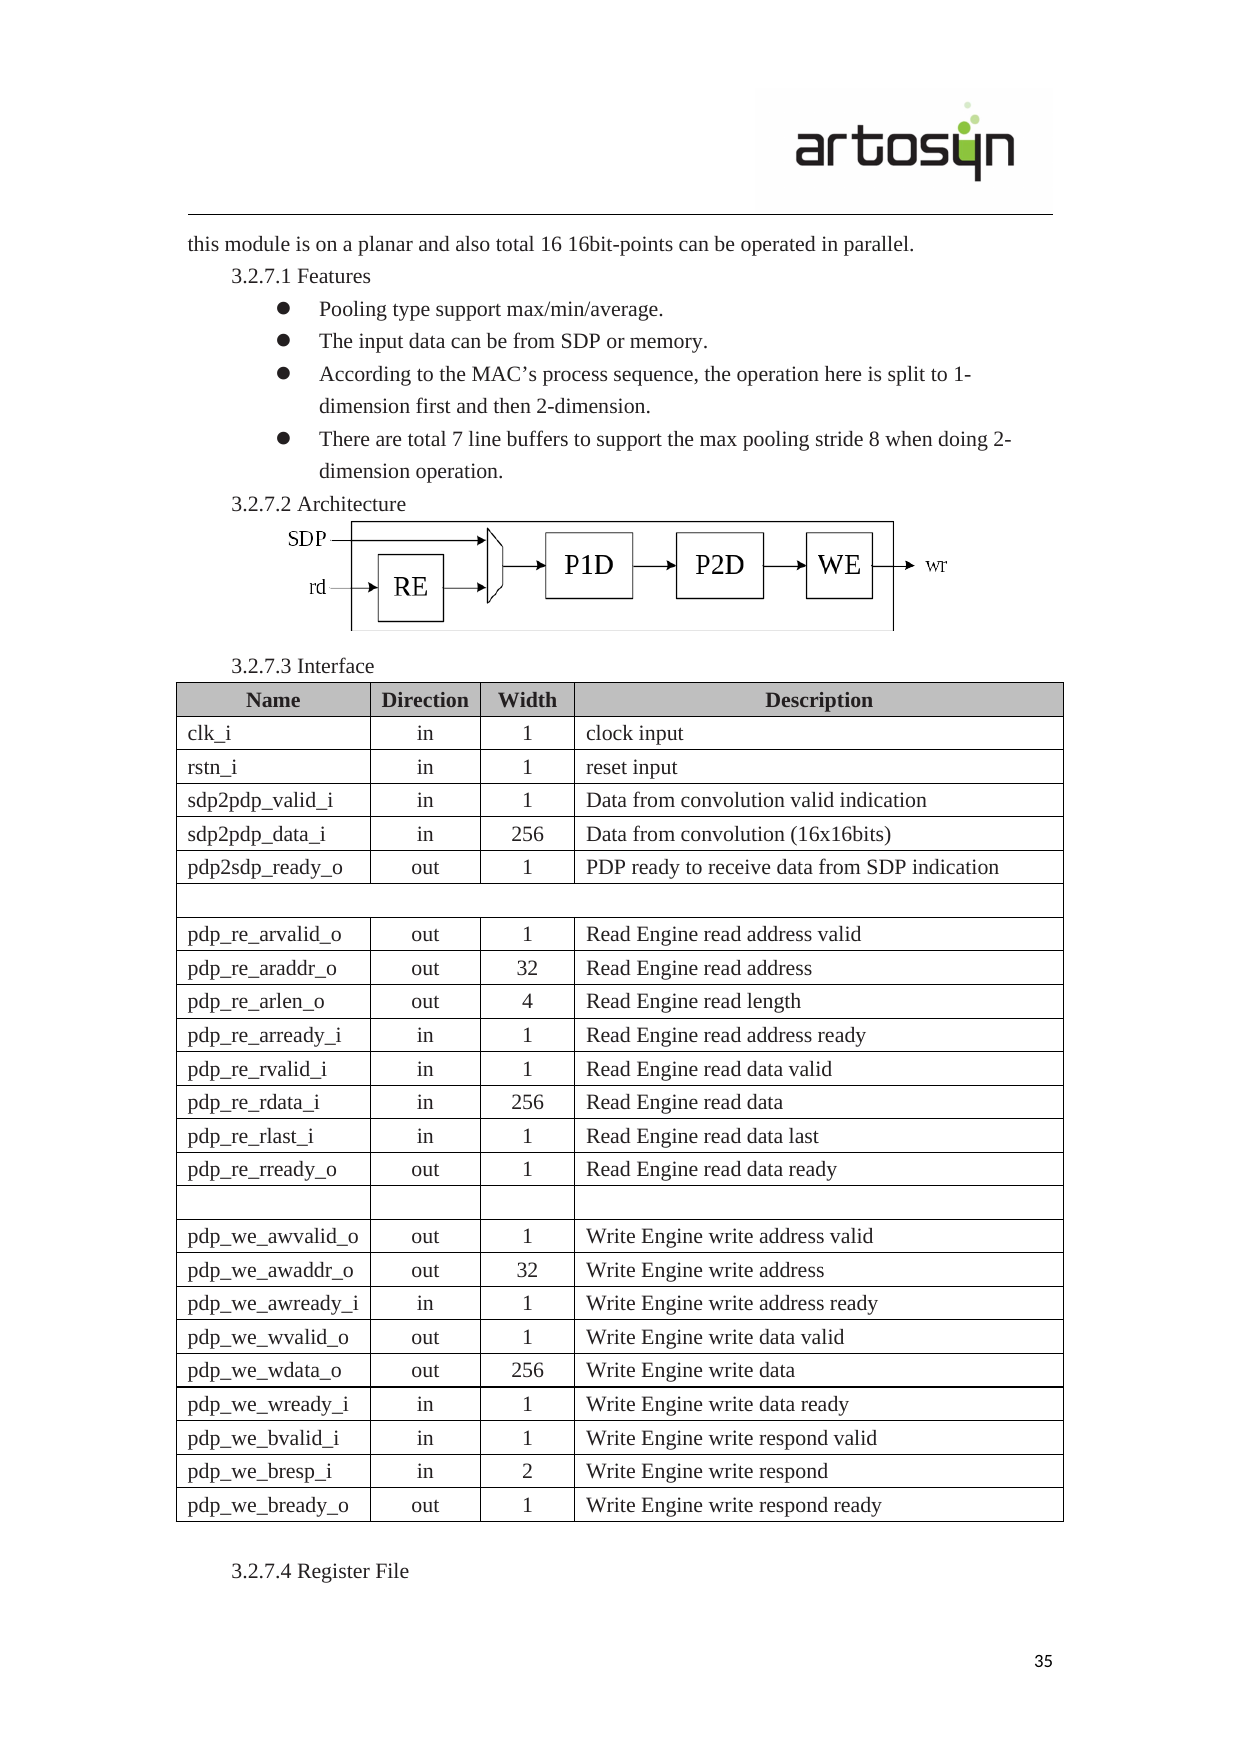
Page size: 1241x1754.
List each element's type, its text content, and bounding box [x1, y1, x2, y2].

table_cell Write Engine write respond valid [575, 1421, 1063, 1453]
table_cell pdp_we_bresp_i [177, 1455, 370, 1487]
table_header Name [177, 683, 370, 716]
table_cell Write Engine write data valid [575, 1320, 1063, 1353]
table_cell 1 [481, 1388, 574, 1420]
table_header Direction [371, 683, 480, 716]
table_cell pdp_re_arready_i [177, 1019, 370, 1051]
table_cell in [371, 750, 480, 783]
table_cell Write Engine write address valid [575, 1220, 1063, 1252]
list According to the MAC’s process sequence, the operation here is split to 1-dimension first and then 2-dimension. [275, 357, 1053, 422]
table_cell Read Engine read address ready [575, 1019, 1063, 1051]
table_cell Read Engine read length [575, 985, 1063, 1017]
table_header Description [575, 683, 1063, 716]
table_cell [177, 884, 1063, 917]
table_cell Read Engine read address valid [575, 918, 1063, 950]
table_cell pdp_we_awready_i [177, 1287, 370, 1319]
table_cell Data from convolution valid indication [575, 784, 1063, 816]
table_cell Write Engine write respond [575, 1455, 1063, 1487]
table_cell pdp_re_rlast_i [177, 1119, 370, 1152]
table_cell 1 [481, 1287, 574, 1319]
list The input data can be from SDP or memory. [275, 324, 1053, 357]
table_cell Data from convolution (16x16bits) [575, 817, 1063, 850]
list Pooling type support max/min/average. [275, 292, 1053, 324]
table_cell PDP ready to receive data from SDP indication [575, 851, 1063, 883]
table_header Width [481, 683, 574, 716]
table_cell pdp_re_arvalid_o [177, 918, 370, 950]
table_cell in [371, 1086, 480, 1118]
table_cell 1 [481, 1052, 574, 1084]
table_cell 4 [481, 985, 574, 1017]
table_cell out [371, 1320, 480, 1353]
table_cell sdp2pdp_valid_i [177, 784, 370, 816]
table_cell sdp2pdp_data_i [177, 817, 370, 850]
table_cell in [371, 1287, 480, 1319]
table_cell in [371, 1119, 480, 1152]
table_cell in [371, 717, 480, 749]
table_cell out [371, 1354, 480, 1386]
table_cell 1 [481, 1119, 574, 1152]
table_cell in [371, 1052, 480, 1084]
table_cell 1 [481, 1320, 574, 1353]
table_cell in [371, 1019, 480, 1051]
table_cell pdp2sdp_ready_o [177, 851, 370, 883]
table_cell in [371, 1388, 480, 1420]
table_cell 1 [481, 1488, 574, 1521]
table_cell Write Engine write address ready [575, 1287, 1063, 1319]
table_cell in [371, 1421, 480, 1453]
table_cell pdp_re_arlen_o [177, 985, 370, 1017]
table_cell pdp_we_awaddr_o [177, 1253, 370, 1286]
table_cell 1 [481, 717, 574, 749]
table_cell clock input [575, 717, 1063, 749]
table_cell rstn_i [177, 750, 370, 783]
table_cell Write Engine write data ready [575, 1388, 1063, 1420]
table_cell 1 [481, 750, 574, 783]
table_cell pdp_we_bvalid_i [177, 1421, 370, 1453]
table_cell [575, 1186, 1063, 1219]
table_cell in [371, 817, 480, 850]
table_cell pdp_we_bready_o [177, 1488, 370, 1521]
table_cell 32 [481, 951, 574, 984]
table_cell 1 [481, 918, 574, 950]
text 3.2.7.1 Features [187, 259, 1053, 292]
table_cell in [371, 1455, 480, 1487]
table_cell 2 [481, 1455, 574, 1487]
table_cell Read Engine read data ready [575, 1153, 1063, 1185]
table_cell out [371, 985, 480, 1017]
table_cell 1 [481, 1220, 574, 1252]
table_cell [481, 1186, 574, 1219]
table_cell Write Engine write address [575, 1253, 1063, 1286]
text 3.2.7.4 Register File [187, 1554, 1053, 1587]
table_cell pdp_we_wdata_o [177, 1354, 370, 1386]
table_cell out [371, 918, 480, 950]
table_cell Read Engine read data last [575, 1119, 1063, 1152]
table_cell pdp_we_wready_i [177, 1388, 370, 1420]
table_cell reset input [575, 750, 1063, 783]
table_cell pdp_re_rdata_i [177, 1086, 370, 1118]
table_cell out [371, 1153, 480, 1185]
text 3.2.7.2 Architecture [187, 487, 1053, 519]
table_cell out [371, 951, 480, 984]
table_cell clk_i [177, 717, 370, 749]
table_cell pdp_we_awvalid_o [177, 1220, 370, 1252]
table_cell 1 [481, 1019, 574, 1051]
table_cell [177, 1186, 370, 1219]
picture [755, 88, 1053, 212]
table_cell 1 [481, 1421, 574, 1453]
table_cell out [371, 1253, 480, 1286]
table_cell 1 [481, 784, 574, 816]
table_cell 1 [481, 851, 574, 883]
table_cell Read Engine read address [575, 951, 1063, 984]
table_cell pdp_re_rvalid_i [177, 1052, 370, 1084]
list There are total 7 line buffers to support the max pooling stride 8 when doing 2-dimension operation. [275, 422, 1053, 487]
table_cell 256 [481, 817, 574, 850]
table_cell 1 [481, 1153, 574, 1185]
table_cell pdp_re_araddr_o [177, 951, 370, 984]
table_cell Read Engine read data valid [575, 1052, 1063, 1084]
table_cell Write Engine write data [575, 1354, 1063, 1386]
table_cell 256 [481, 1354, 574, 1386]
table_cell 256 [481, 1086, 574, 1118]
table_cell in [371, 784, 480, 816]
table_cell out [371, 1220, 480, 1252]
table_cell [371, 1186, 480, 1219]
table_cell pdp_re_rready_o [177, 1153, 370, 1185]
table_cell Write Engine write respond ready [575, 1488, 1063, 1521]
table_cell 32 [481, 1253, 574, 1286]
table_cell pdp_we_wvalid_o [177, 1320, 370, 1353]
table_cell Read Engine read data [575, 1086, 1063, 1118]
table_cell out [371, 1488, 480, 1521]
text 3.2.7.3 Interface [187, 649, 1053, 682]
table_cell out [371, 851, 480, 883]
